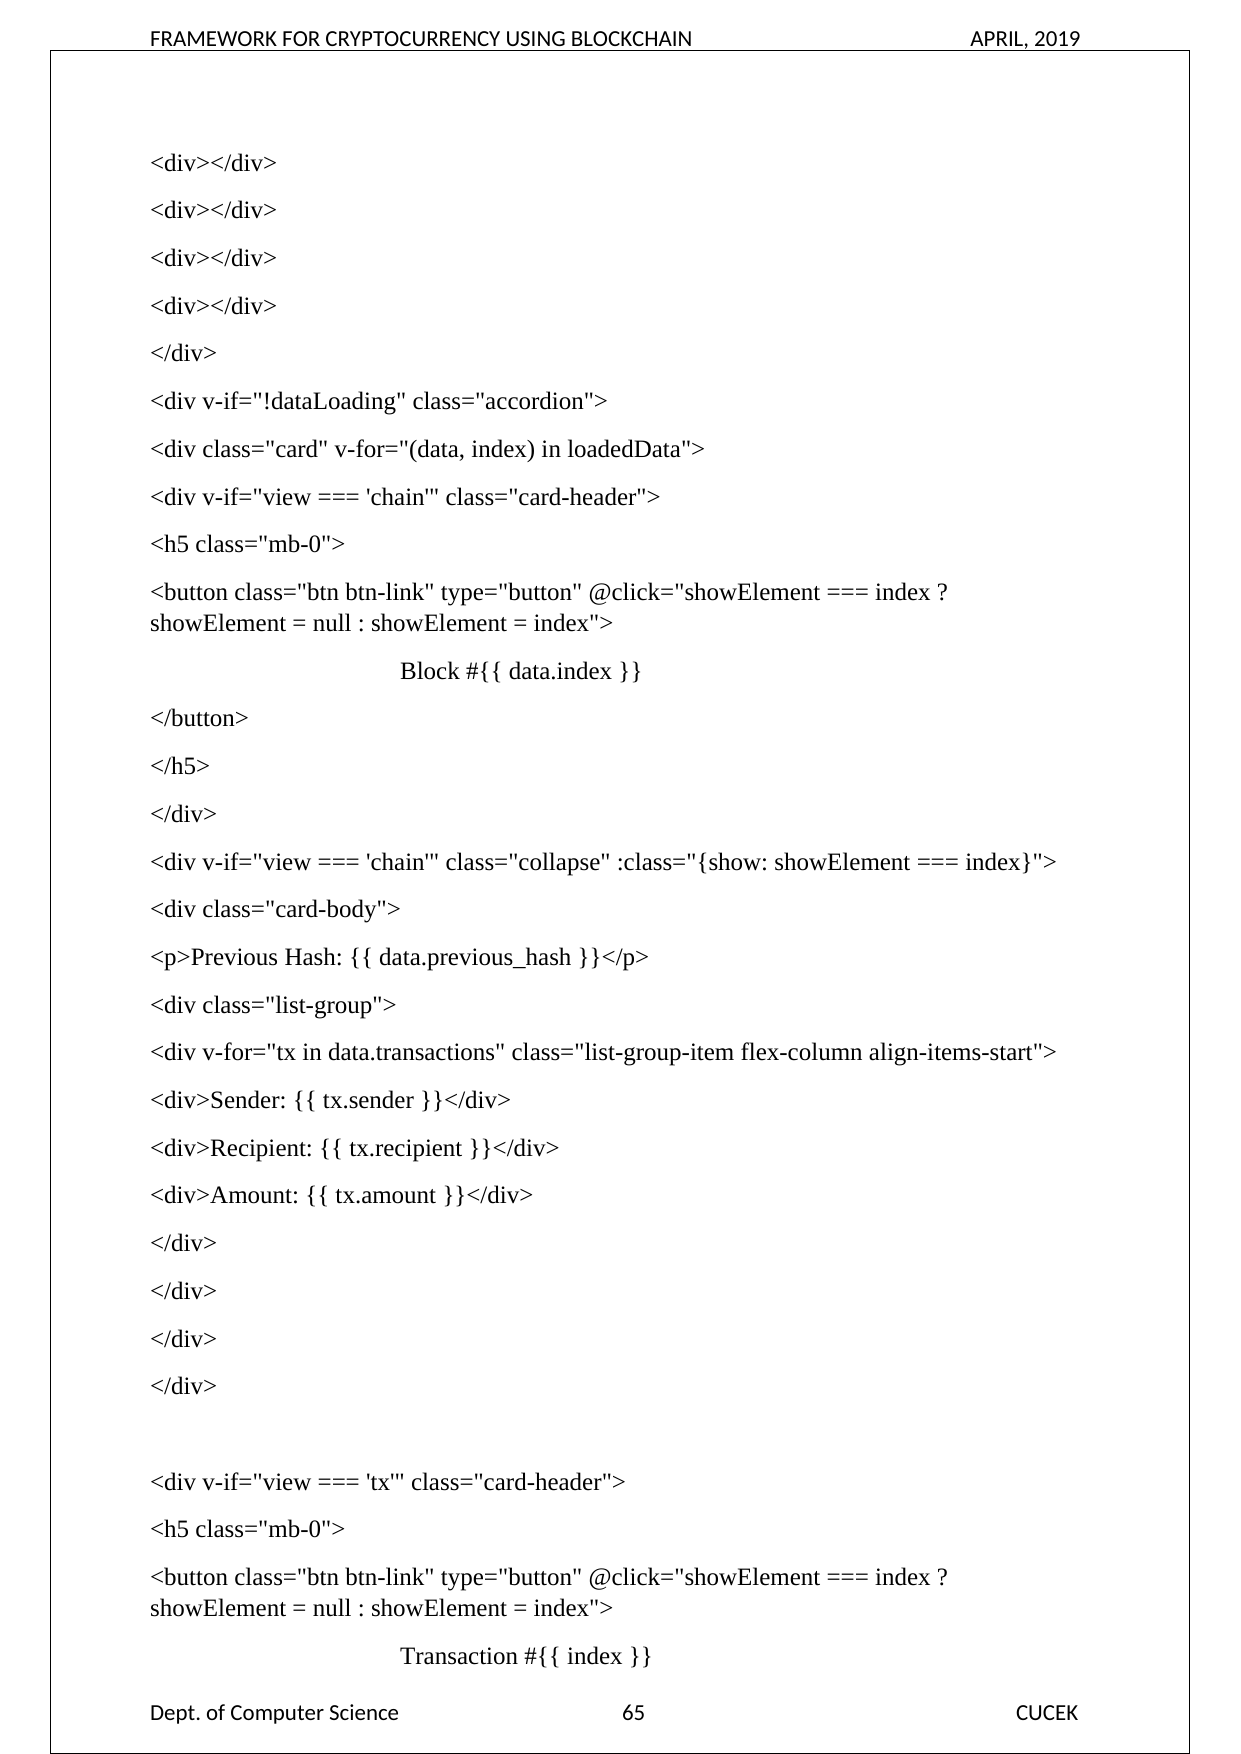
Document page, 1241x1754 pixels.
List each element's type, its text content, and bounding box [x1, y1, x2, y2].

text <div>Sender: {{ tx.sender }}</div> [150, 1085, 1090, 1114]
text <div>Recipient: {{ tx.recipient }}</div> [150, 1133, 1090, 1162]
text <div class="list-group"> [150, 990, 1090, 1018]
text <button class="btn btn-link" type="button" @click="showElement === index ? showElement = null : showElement = index"> [150, 577, 1090, 637]
text <div v-if="view === 'chain'" class="collapse" :class="{show: showElement === index}"> [150, 847, 1090, 875]
text </div> [150, 1276, 1090, 1305]
text </div> [150, 1228, 1090, 1257]
text </button> [150, 703, 1090, 732]
text <div></div> [150, 291, 1090, 319]
text <button class="btn btn-link" type="button" @click="showElement === index ? showElement = null : showElement = index"> [150, 1562, 1090, 1622]
text </div> [150, 1324, 1090, 1352]
text Block #{{ data.index }} [150, 656, 1090, 684]
text </div> [150, 799, 1090, 828]
text <div></div> [150, 148, 1090, 176]
text <h5 class="mb-0"> [150, 529, 1090, 558]
text <div v-if="view === 'chain'" class="card-header"> [150, 482, 1090, 510]
text <div v-for="tx in data.transactions" class="list-group-item flex-column align-items-start"> [150, 1037, 1090, 1066]
text </h5> [150, 751, 1090, 780]
text <div v-if="view === 'tx'" class="card-header"> [150, 1467, 1090, 1496]
text <div></div> [150, 195, 1090, 224]
text <div class="card" v-for="(data, index) in loadedData"> [150, 434, 1090, 463]
text Transaction #{{ index }} [150, 1641, 1090, 1670]
text <div></div> [150, 243, 1090, 272]
text </div> [150, 338, 1090, 367]
text <div v-if="!dataLoading" class="accordion"> [150, 386, 1090, 415]
text <div class="card-body"> [150, 894, 1090, 923]
text <div>Amount: {{ tx.amount }}</div> [150, 1181, 1090, 1209]
text </div> [150, 1371, 1090, 1400]
text <h5 class="mb-0"> [150, 1514, 1090, 1543]
text <p>Previous Hash: {{ data.previous_hash }}</p> [150, 942, 1090, 971]
